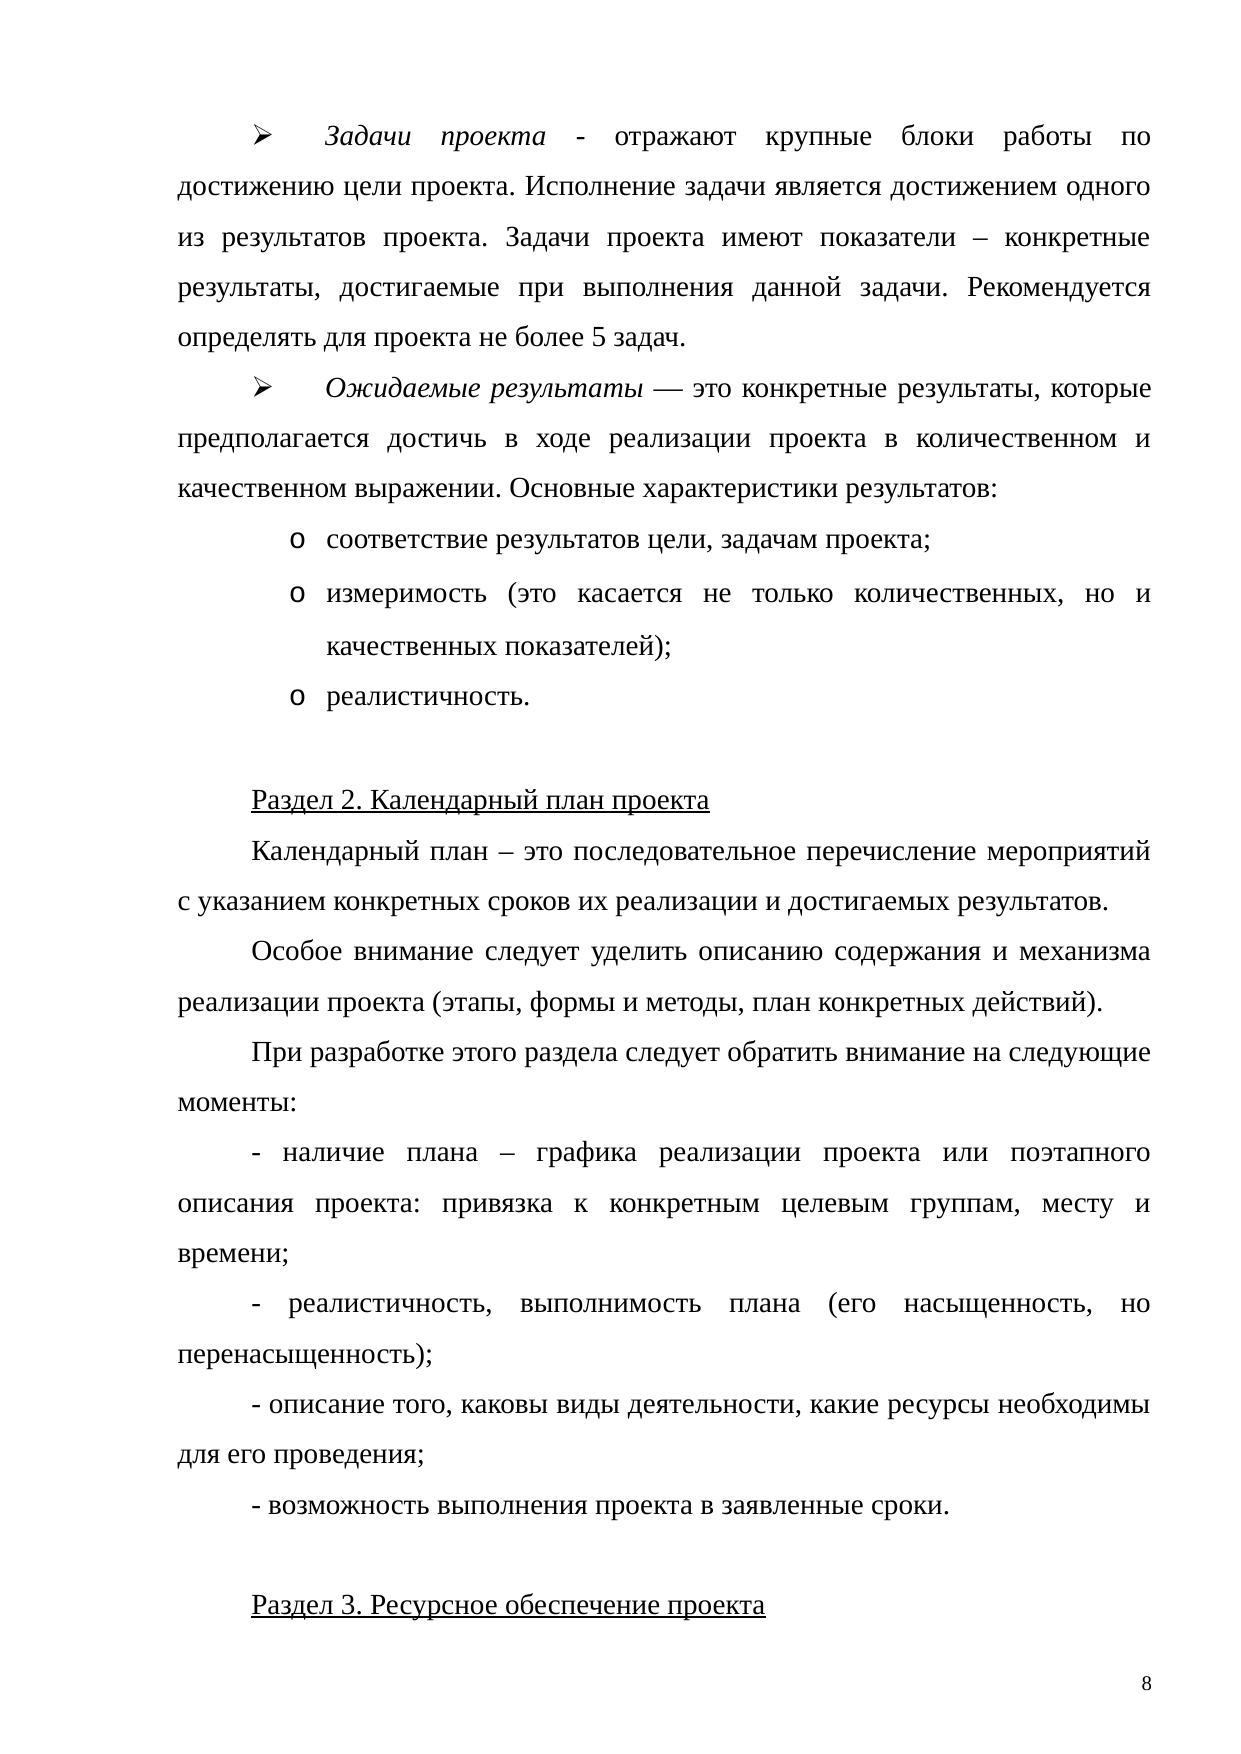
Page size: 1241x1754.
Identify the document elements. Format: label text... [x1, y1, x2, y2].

list Задачи проекта - отражают крупные блоки работы по достижению цели проекта. Исполнение задачи является достижением одного из результатов проекта. Задачи проекта имеют показатели – конкретные результаты, достигаемые при выполнения данной задачи. Рекомендуется определять для проекта не более 5 задач. [177, 118, 1152, 353]
text Раздел 3. Ресурсное обеспечение проекта [177, 1587, 1152, 1621]
text - наличие плана – графика реализации проекта или поэтапного описания проекта: привязка к конкретным целевым группам, месту и времени; [177, 1134, 1152, 1269]
text - реалистичность, выполнимость плана (его насыщенность, но перенасыщенность); [177, 1286, 1152, 1369]
text Раздел 2. Календарный план проекта [177, 782, 1152, 816]
text - описание того, каковы виды деятельности, какие ресурсы необходимы для его проведения; [177, 1386, 1152, 1470]
text При разработке этого раздела следует обратить внимание на следующие моменты: [177, 1034, 1152, 1118]
text - возможность выполнения проекта в заявленные сроки. [177, 1487, 1152, 1520]
list соответствие результатов цели, задачам проекта; [288, 521, 1152, 557]
list реалистичность. [288, 678, 1152, 714]
list измеримость (это касается не только количественных, но и качественных показателей); [288, 575, 1152, 661]
text Календарный план – это последовательное перечисление мероприятий с указанием конкретных сроков их реализации и достигаемых результатов. [177, 833, 1152, 917]
list Ожидаемые результаты — это конкретные результаты, которые предполагается достичь в ходе реализации проекта в количественном и качественном выражении. Основные характеристики результатов: [177, 370, 1152, 504]
text Особое внимание следует уделить описанию содержания и механизма реализации проекта (этапы, формы и методы, план конкретных действий). [177, 933, 1152, 1017]
